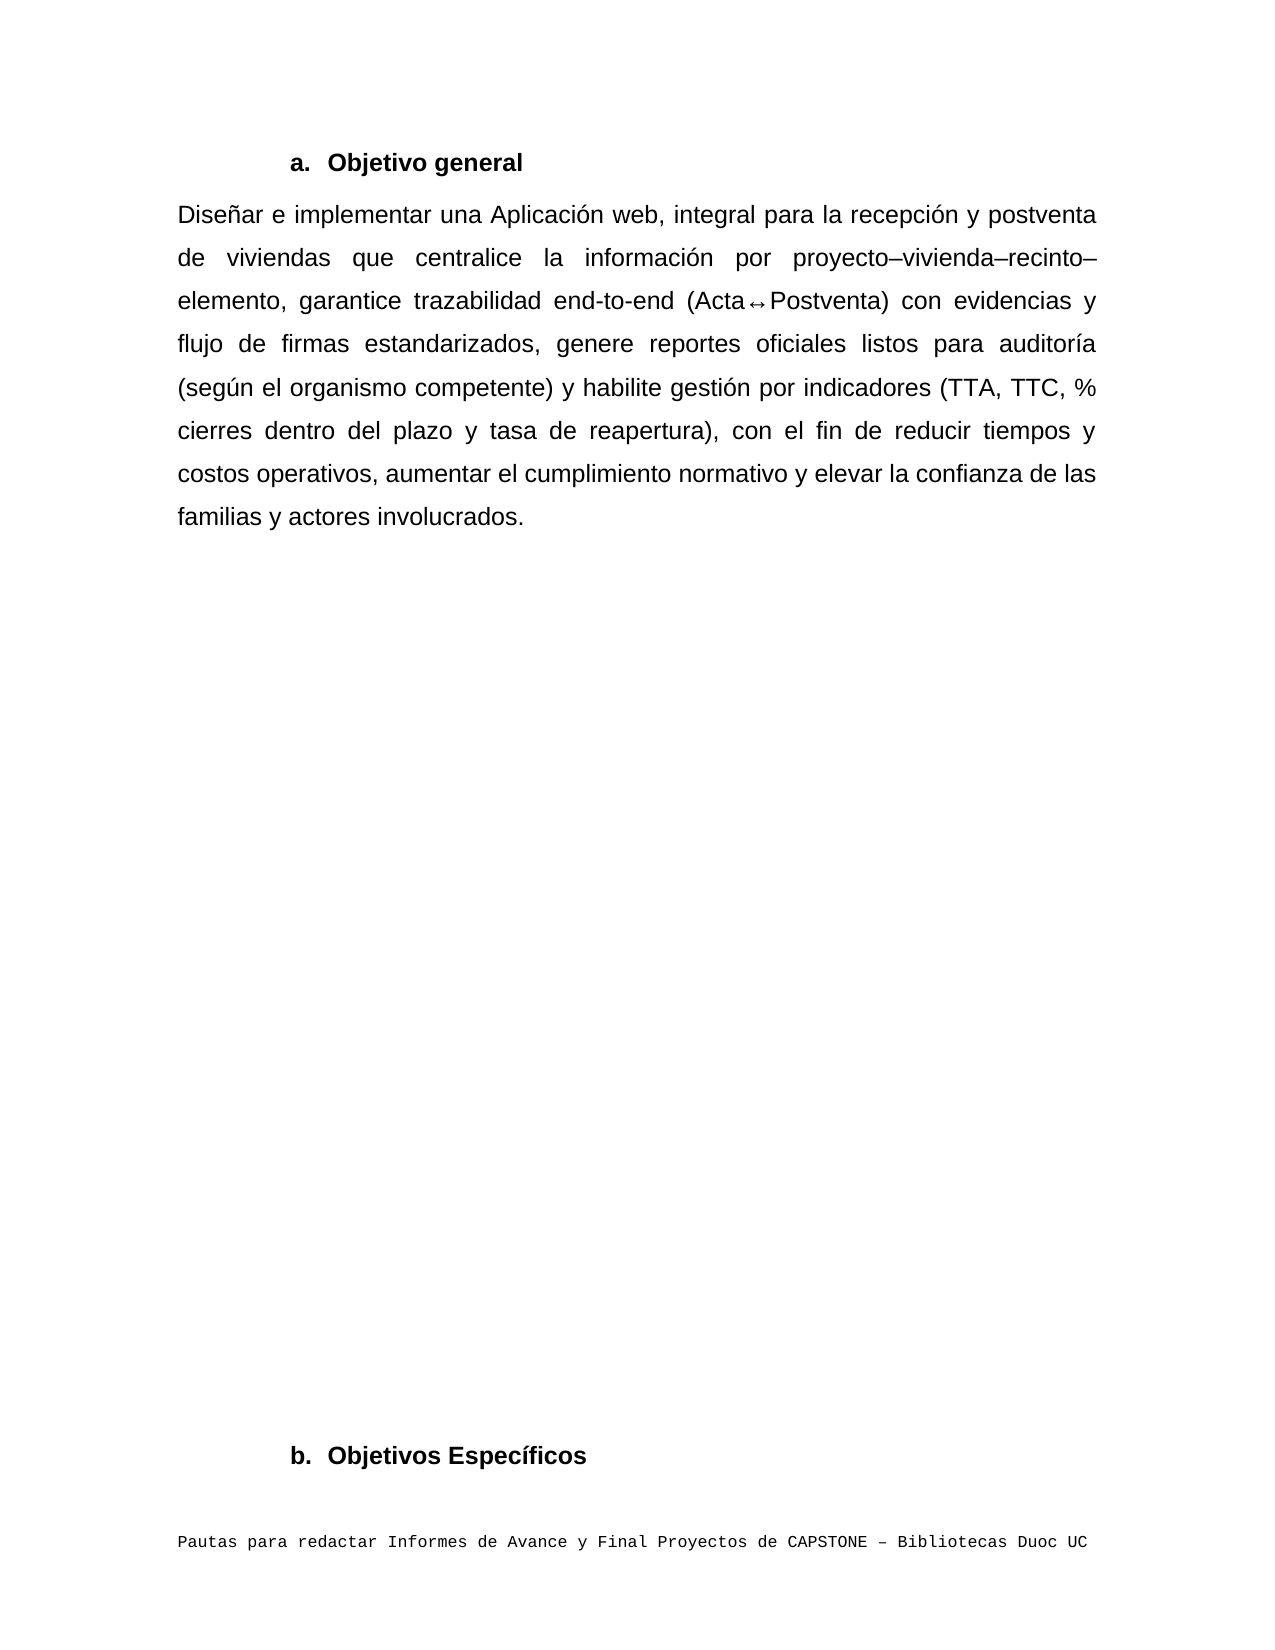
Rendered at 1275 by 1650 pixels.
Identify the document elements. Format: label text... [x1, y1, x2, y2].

subtitle Objetivo general [290, 148, 1098, 176]
text Diseñar e implementar una Aplicación web, integral para la recepción y postventa de viviendas que centralice la información por proyecto–vivienda–recinto–elemento, garantice trazabilidad end-to-end (Acta↔Postventa) con evidencias y flujo de firmas estandarizados, genere reportes oficiales listos para auditoría (según el organismo competente) y habilite gestión por indicadores (TTA, TTC, % cierres dentro del plazo y tasa de reapertura), con el fin de reducir tiempos y costos operativos, aumentar el cumplimiento normativo y elevar la confianza de las familias y actores involucrados. [177, 200, 1098, 531]
subtitle Objetivos Específicos [290, 1441, 1098, 1469]
